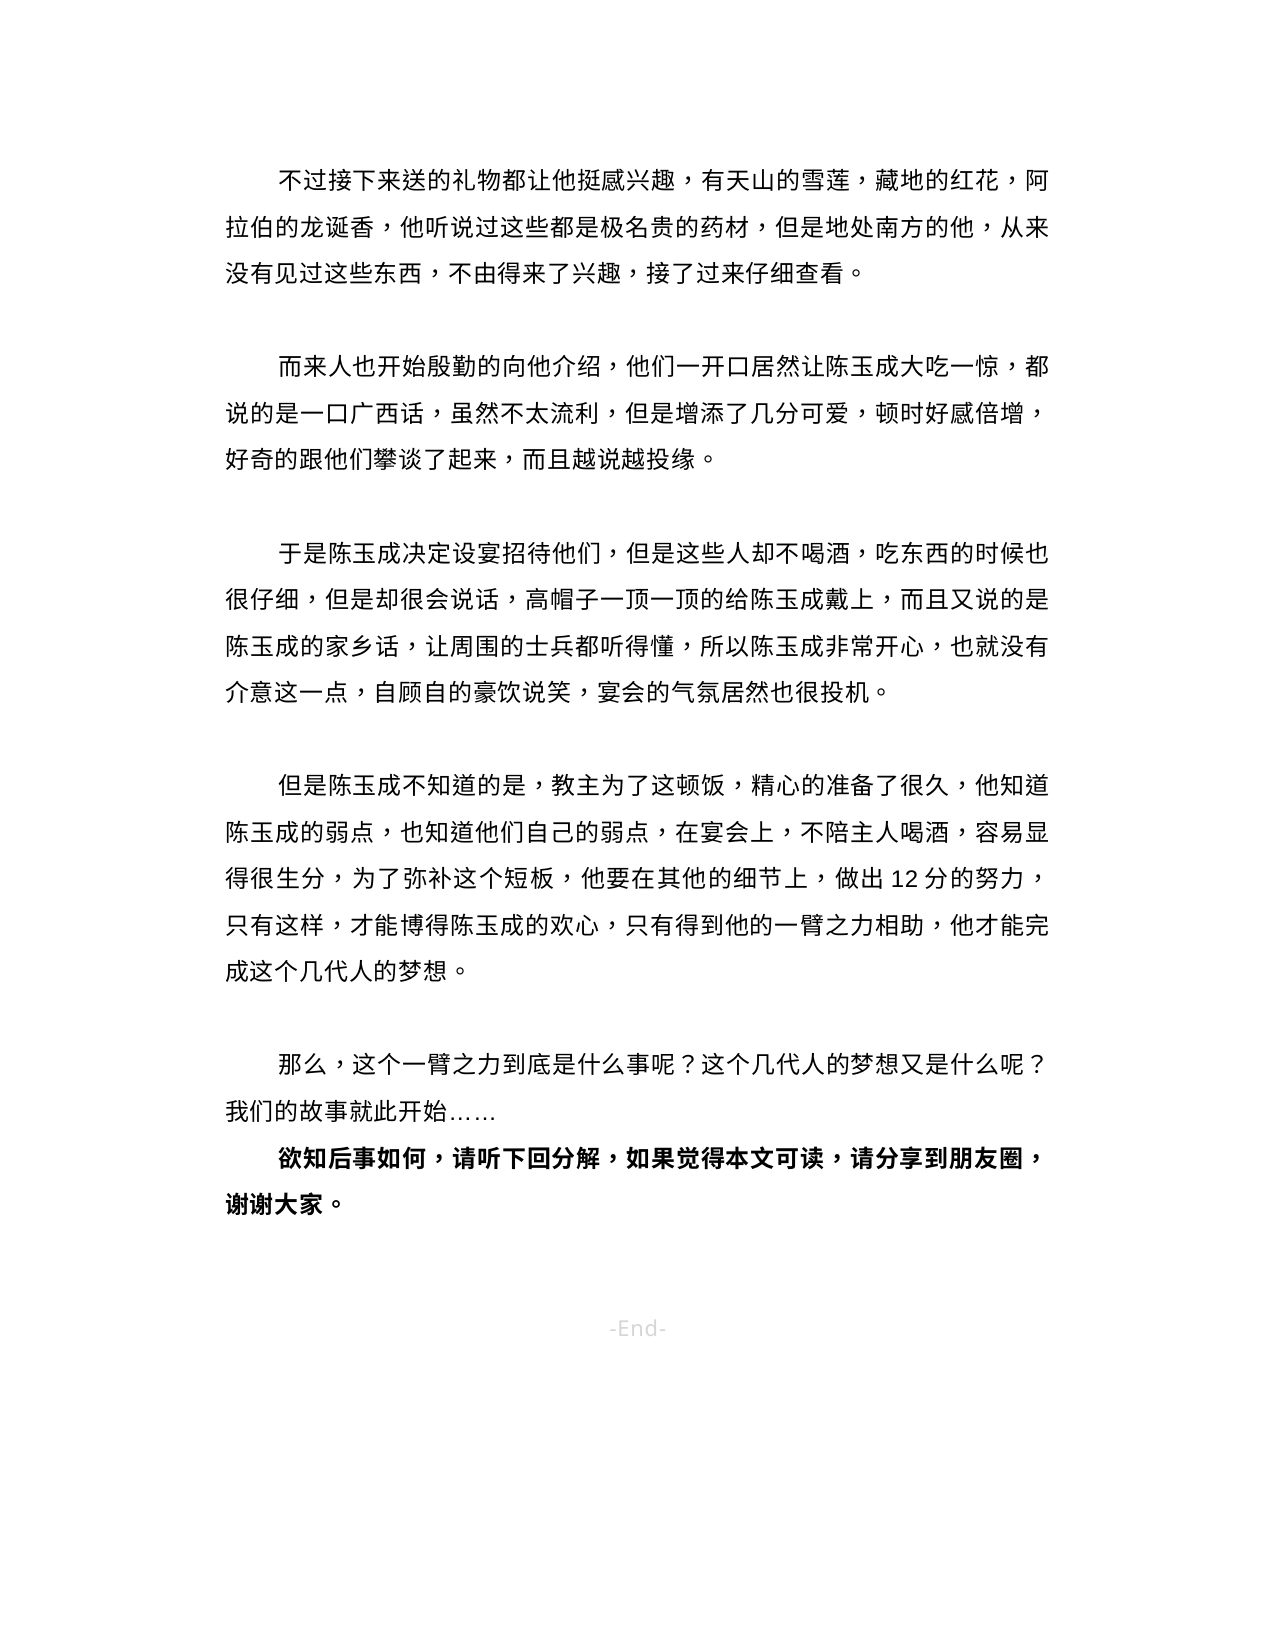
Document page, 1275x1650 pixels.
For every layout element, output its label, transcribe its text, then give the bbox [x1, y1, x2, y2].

text 于是陈玉成决定设宴招待他们，但是这些人却不喝酒，吃东西的时候也很仔细，但是却很会说话，高帽子一顶一顶的给陈玉成戴上，而且又说的是陈玉成的家乡话，让周围的士兵都听得懂，所以陈玉成非常开心，也就没有介意这一点，自顾自的豪饮说笑，宴会的气氛居然也很投机。 [225, 522, 1050, 708]
text -End- [212, 1303, 1062, 1343]
text 而来人也开始殷勤的向他介绍，他们一开口居然让陈玉成大吃一惊，都说的是一口广西话，虽然不太流利，但是增添了几分可爱，顿时好感倍增，好奇的跟他们攀谈了起来，而且越说越投缘。 [225, 336, 1050, 476]
text 但是陈玉成不知道的是，教主为了这顿饭，精心的准备了很久，他知道陈玉成的弱点，也知道他们自己的弱点，在宴会上，不陪主人喝酒，容易显得很生分，为了弥补这个短板，他要在其他的细节上，做出12分的努力，只有这样，才能博得陈玉成的欢心，只有得到他的一臂之力相助，他才能完成这个几代人的梦想。 [225, 755, 1050, 987]
text 欲知后事如何，请听下回分解，如果觉得本文可读，请分享到朋友圈，谢谢大家。 [225, 1127, 1050, 1220]
text 那么，这个一臂之力到底是什么事呢？这个几代人的梦想又是什么呢？我们的故事就此开始…… [225, 1034, 1050, 1127]
text 不过接下来送的礼物都让他挺感兴趣，有天山的雪莲，藏地的红花，阿拉伯的龙诞香，他听说过这些都是极名贵的药材，但是地处南方的他，从来没有见过这些东西，不由得来了兴趣，接了过来仔细查看。 [225, 150, 1050, 289]
